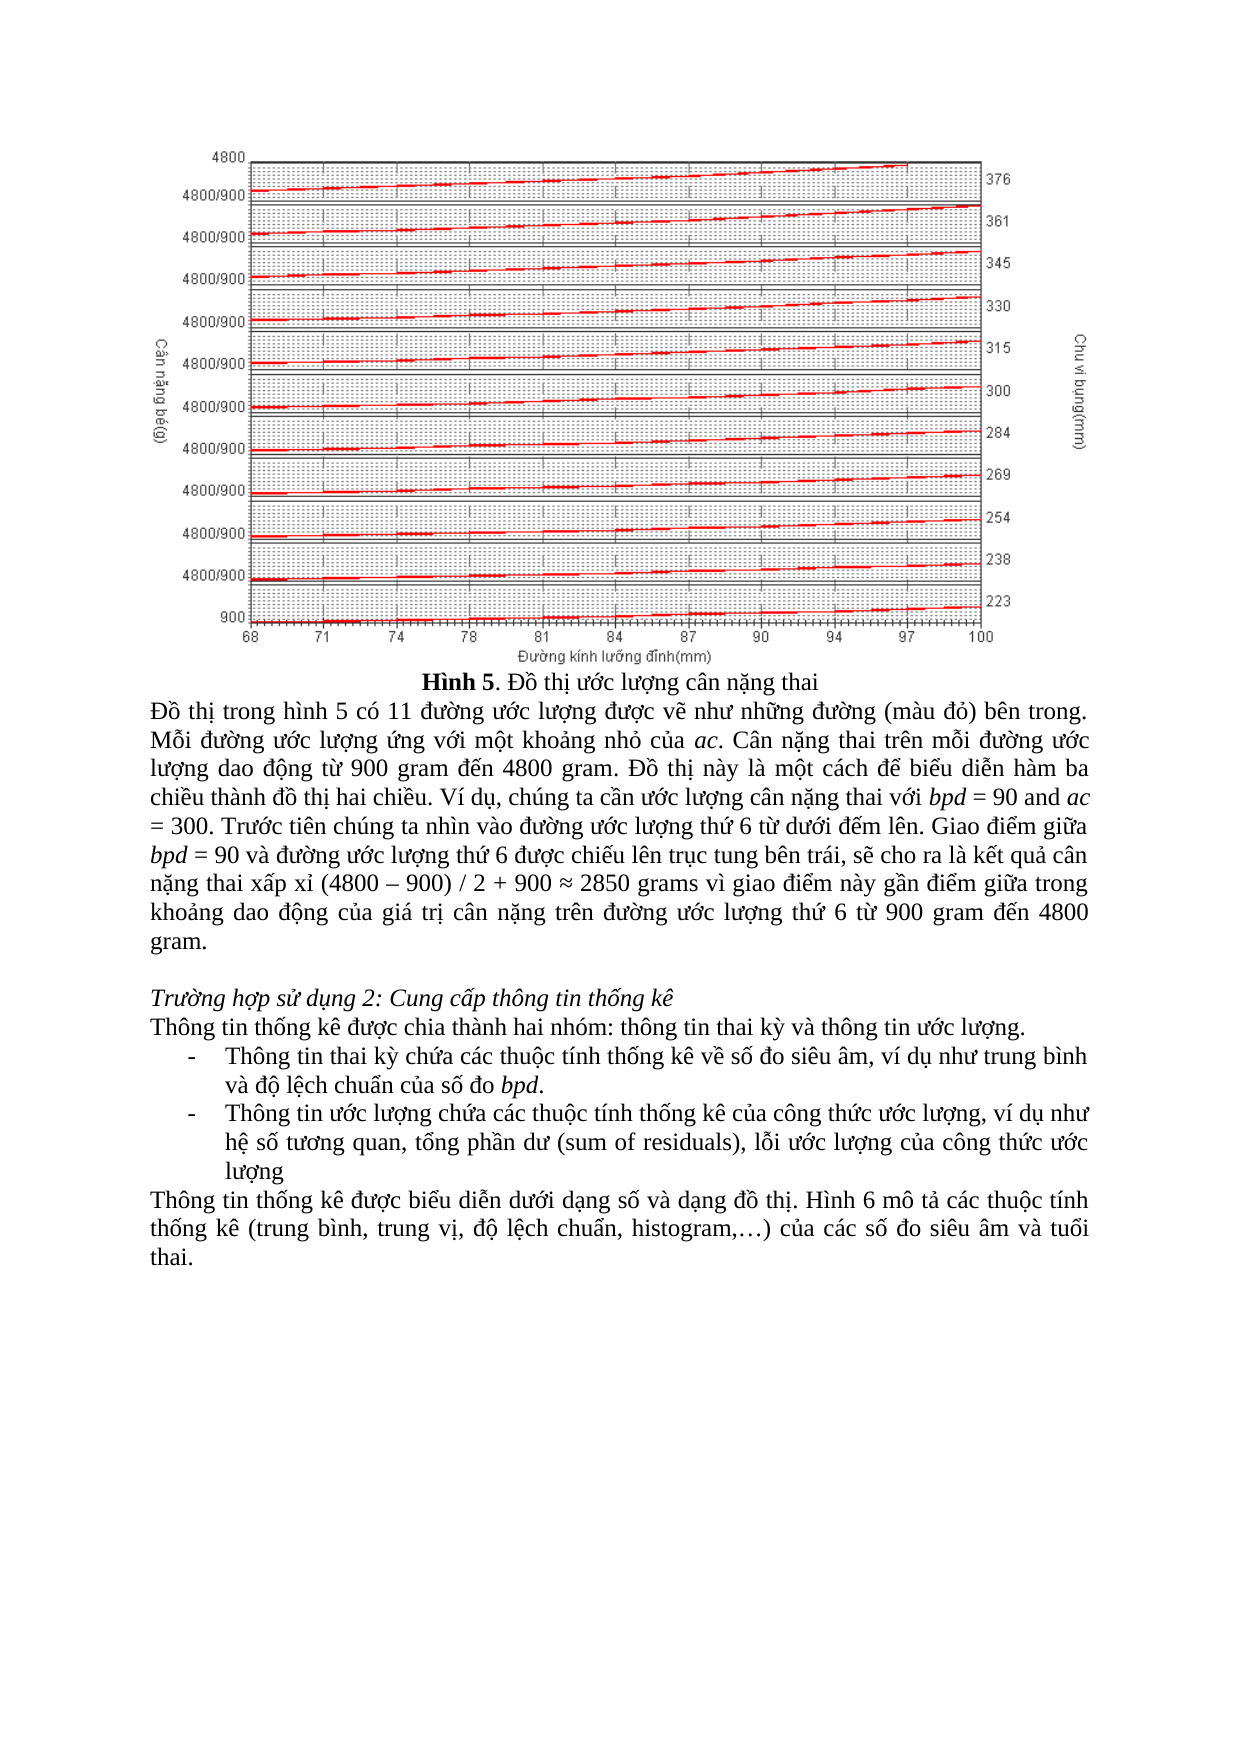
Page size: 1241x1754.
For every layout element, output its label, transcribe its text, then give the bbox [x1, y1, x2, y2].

list Thông tin ước lượng chứa các thuộc tính thống kê của công thức ước lượng, ví dụ như hệ số tương quan, tổng phần dư (sum of residuals), lỗi ước lượng của công thức ước lượng [187, 1098, 1090, 1185]
picture [150, 150, 1091, 668]
list Thông tin thai kỳ chứa các thuộc tính thống kê về số đo siêu âm, ví dụ như trung bình và độ lệch chuẩn của số đo bpd. [187, 1041, 1090, 1098]
text Thông tin thống kê được chia thành hai nhóm: thông tin thai kỳ và thông tin ước lượng. [150, 1012, 1090, 1041]
text Thông tin thống kê được biểu diễn dưới dạng số và dạng đồ thị. Hình 6 mô tả các thuộc tính thống kê (trung bình, trung vị, độ lệch chuẩn, histogram,…) của các số đo siêu âm và tuổi thai. [150, 1185, 1090, 1271]
text Trường hợp sử dụng 2: Cung cấp thông tin thống kê [150, 983, 1090, 1012]
text Hình 5. Đồ thị ước lượng cân nặng thai [150, 668, 1090, 696]
text Đồ thị trong hình 5 có 11 đường ước lượng được vẽ như những đường (màu đỏ) bên trong. Mỗi đường ước lượng ứng với một khoảng nhỏ của ac. Cân nặng thai trên mỗi đường ước lượng dao động từ 900 gram đến 4800 gram. Đồ thị này là một cách để biểu diễn hàm ba chiều thành đồ thị hai chiều. Ví dụ, chúng ta cần ước lượng cân nặng thai với bpd = 90 and ac = 300. Trước tiên chúng ta nhìn vào đường ước lượng thứ 6 từ dưới đếm lên. Giao điểm giữa bpd = 90 và đường ước lượng thứ 6 được chiếu lên trục tung bên trái, sẽ cho ra là kết quả cân nặng thai xấp xỉ (4800 – 900) / 2 + 900 ≈ 2850 grams vì giao điểm này gần điểm giữa trong khoảng dao động của giá trị cân nặng trên đường ước lượng thứ 6 từ 900 gram đến 4800 gram. [150, 696, 1090, 955]
